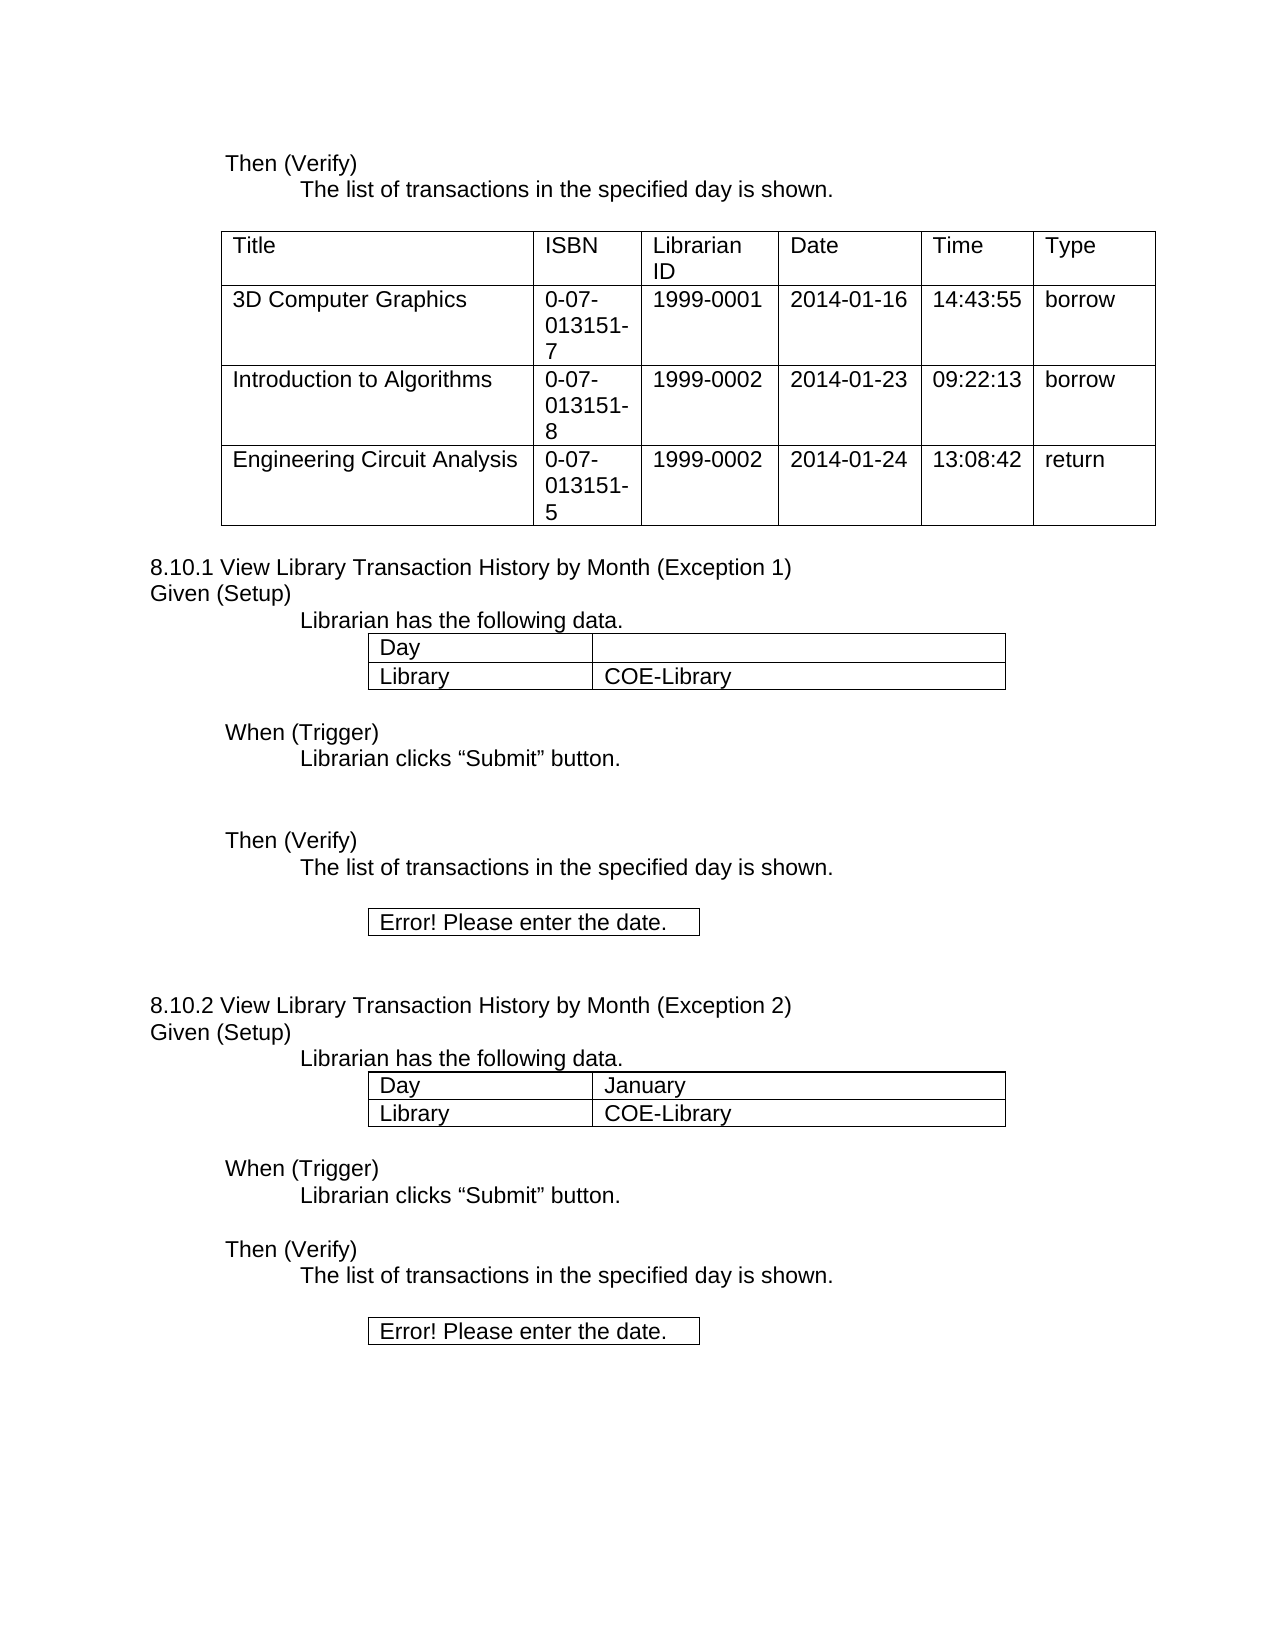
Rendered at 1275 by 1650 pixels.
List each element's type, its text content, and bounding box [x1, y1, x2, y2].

table_cell 1999-0002 [642, 366, 778, 445]
table_cell Library [369, 663, 592, 689]
text Librarian clicks “Submit” button. [150, 1182, 1125, 1208]
table_cell 2014-01-16 [779, 286, 921, 364]
table_cell 2014-01-24 [779, 446, 921, 525]
text Then (Verify) [150, 150, 1125, 176]
table_cell 1999-0002 [642, 446, 778, 525]
table_cell Engineering Circuit Analysis [222, 446, 533, 525]
table_header Librarian ID [642, 232, 778, 284]
text The list of transactions in the specified day is shown. [150, 1262, 1125, 1289]
table_header ISBN [534, 232, 641, 284]
table_header Day [369, 1073, 592, 1099]
table_cell 09:22:13 [922, 366, 1033, 445]
text Librarian has the following data. [150, 1045, 1125, 1071]
text 8.10.2 View Library Transaction History by Month (Exception 2) [150, 992, 1125, 1019]
table_cell 1999-0001 [642, 286, 778, 364]
table_cell COE-Library [593, 663, 1005, 689]
text Then (Verify) [150, 1236, 1125, 1262]
table_cell 3D Computer Graphics [222, 286, 533, 364]
text The list of transactions in the specified day is shown. [150, 176, 1125, 203]
table_cell 13:08:42 [922, 446, 1033, 525]
table_cell borrow [1034, 286, 1155, 364]
table_cell 0-07-013151-5 [534, 446, 641, 525]
text Librarian has the following data. [150, 607, 1125, 633]
table_header January [593, 1073, 1005, 1099]
table_header Title [222, 232, 533, 284]
table_header Time [922, 232, 1033, 284]
table_header Error! Please enter the date. [369, 1318, 699, 1344]
table_header Type [1034, 232, 1155, 284]
text Librarian clicks “Submit” button. [150, 745, 1125, 771]
table_cell Library [369, 1100, 592, 1126]
text The list of transactions in the specified day is shown. [150, 853, 1125, 880]
table_header [593, 634, 1005, 662]
table_header Day [369, 634, 592, 662]
text 8.10.1 View Library Transaction History by Month (Exception 1) [150, 554, 1125, 580]
table_header Date [779, 232, 921, 284]
text Given (Setup) [150, 1019, 1125, 1045]
table_header Error! Please enter the date. [369, 909, 699, 935]
table_cell 2014-01-23 [779, 366, 921, 445]
text Then (Verify) [150, 827, 1125, 853]
table_cell return [1034, 446, 1155, 525]
table_cell Introduction to Algorithms [222, 366, 533, 445]
table_cell 0-07-013151-7 [534, 286, 641, 364]
table_cell 0-07-013151-8 [534, 366, 641, 445]
text When (Trigger) [150, 1155, 1125, 1182]
table_cell borrow [1034, 366, 1155, 445]
text When (Trigger) [150, 718, 1125, 745]
table_cell COE-Library [593, 1100, 1005, 1126]
text Given (Setup) [150, 580, 1125, 607]
table_cell 14:43:55 [922, 286, 1033, 364]
